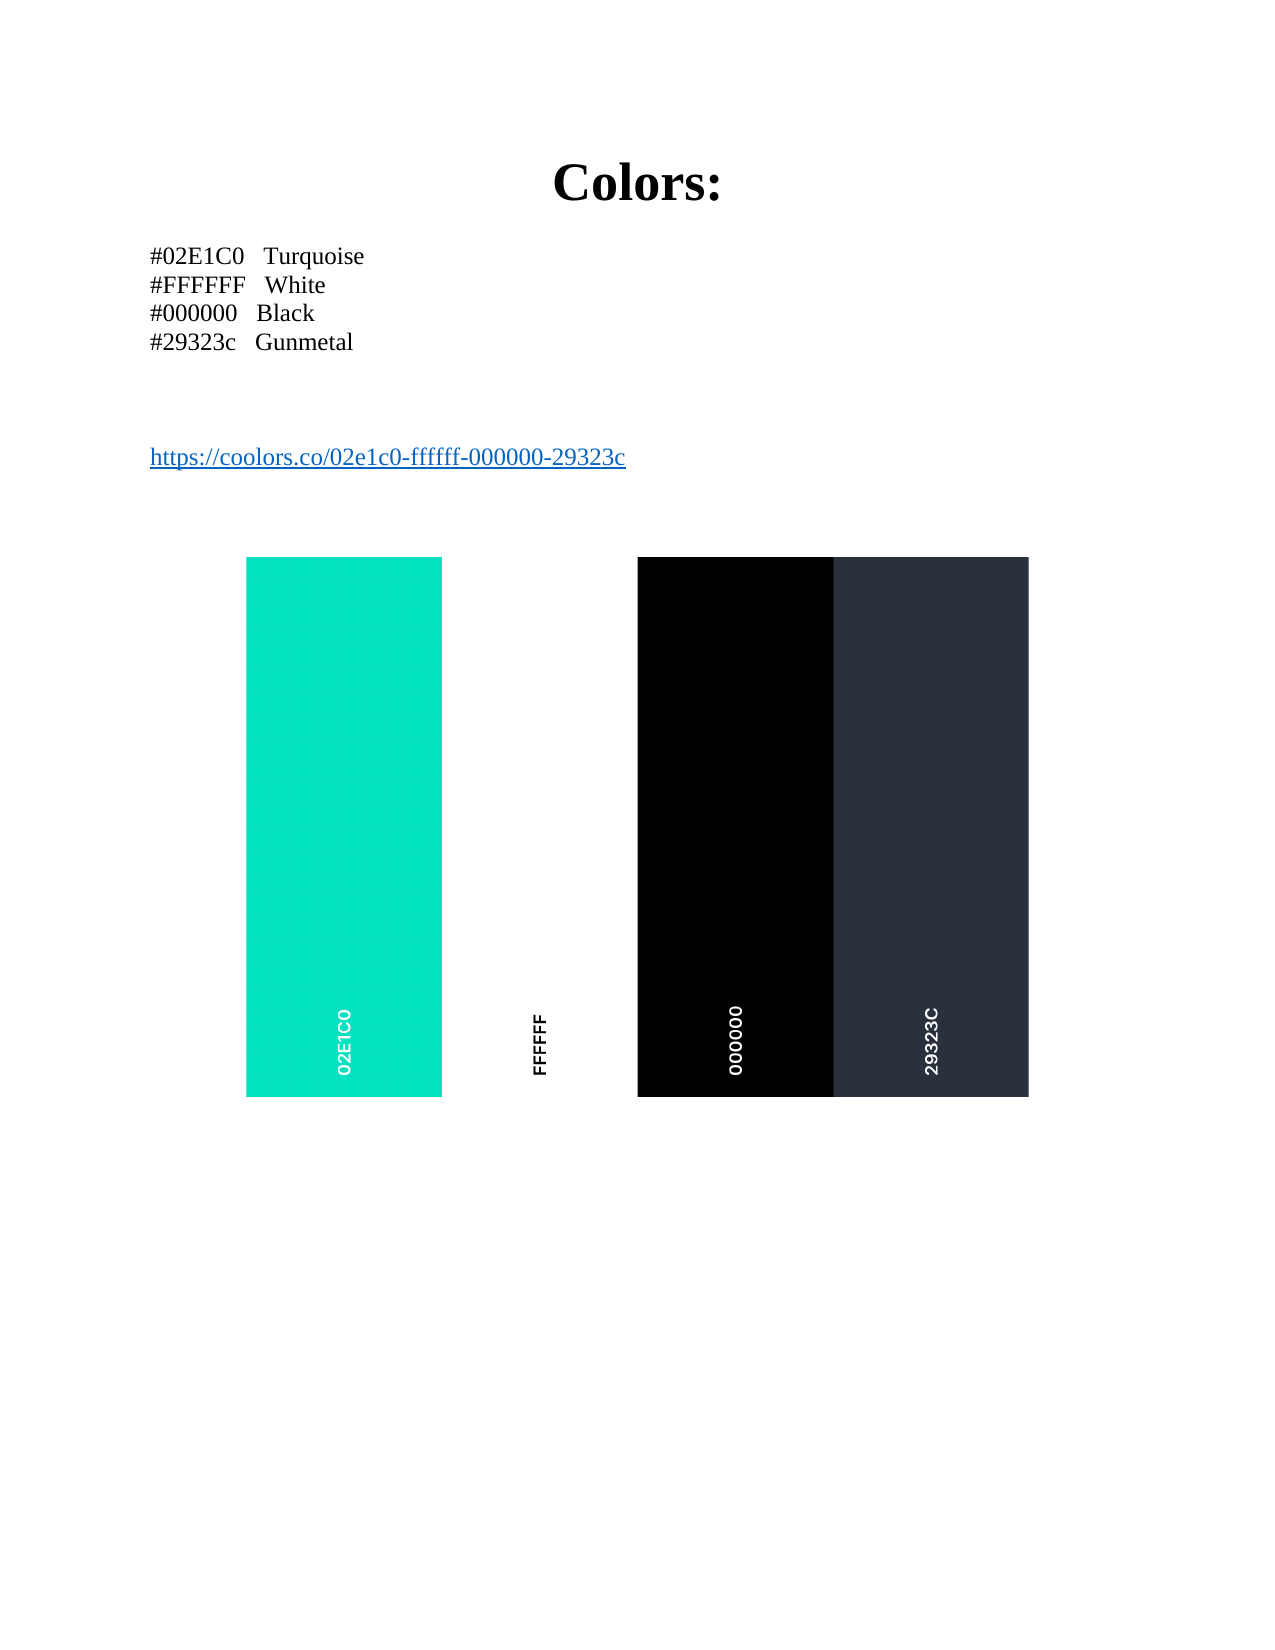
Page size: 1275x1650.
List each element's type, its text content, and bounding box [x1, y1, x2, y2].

text https://coolors.co/02e1c0-ffffff-000000-29323c [150, 442, 1125, 471]
picture [246, 557, 1029, 1097]
text #02E1C0 Turquoise [150, 241, 1125, 270]
text #29323c Gunmetal [150, 327, 1125, 356]
text Colors: [150, 150, 1125, 212]
text #FFFFFF White [150, 270, 1125, 298]
text #000000 Black [150, 298, 1125, 327]
